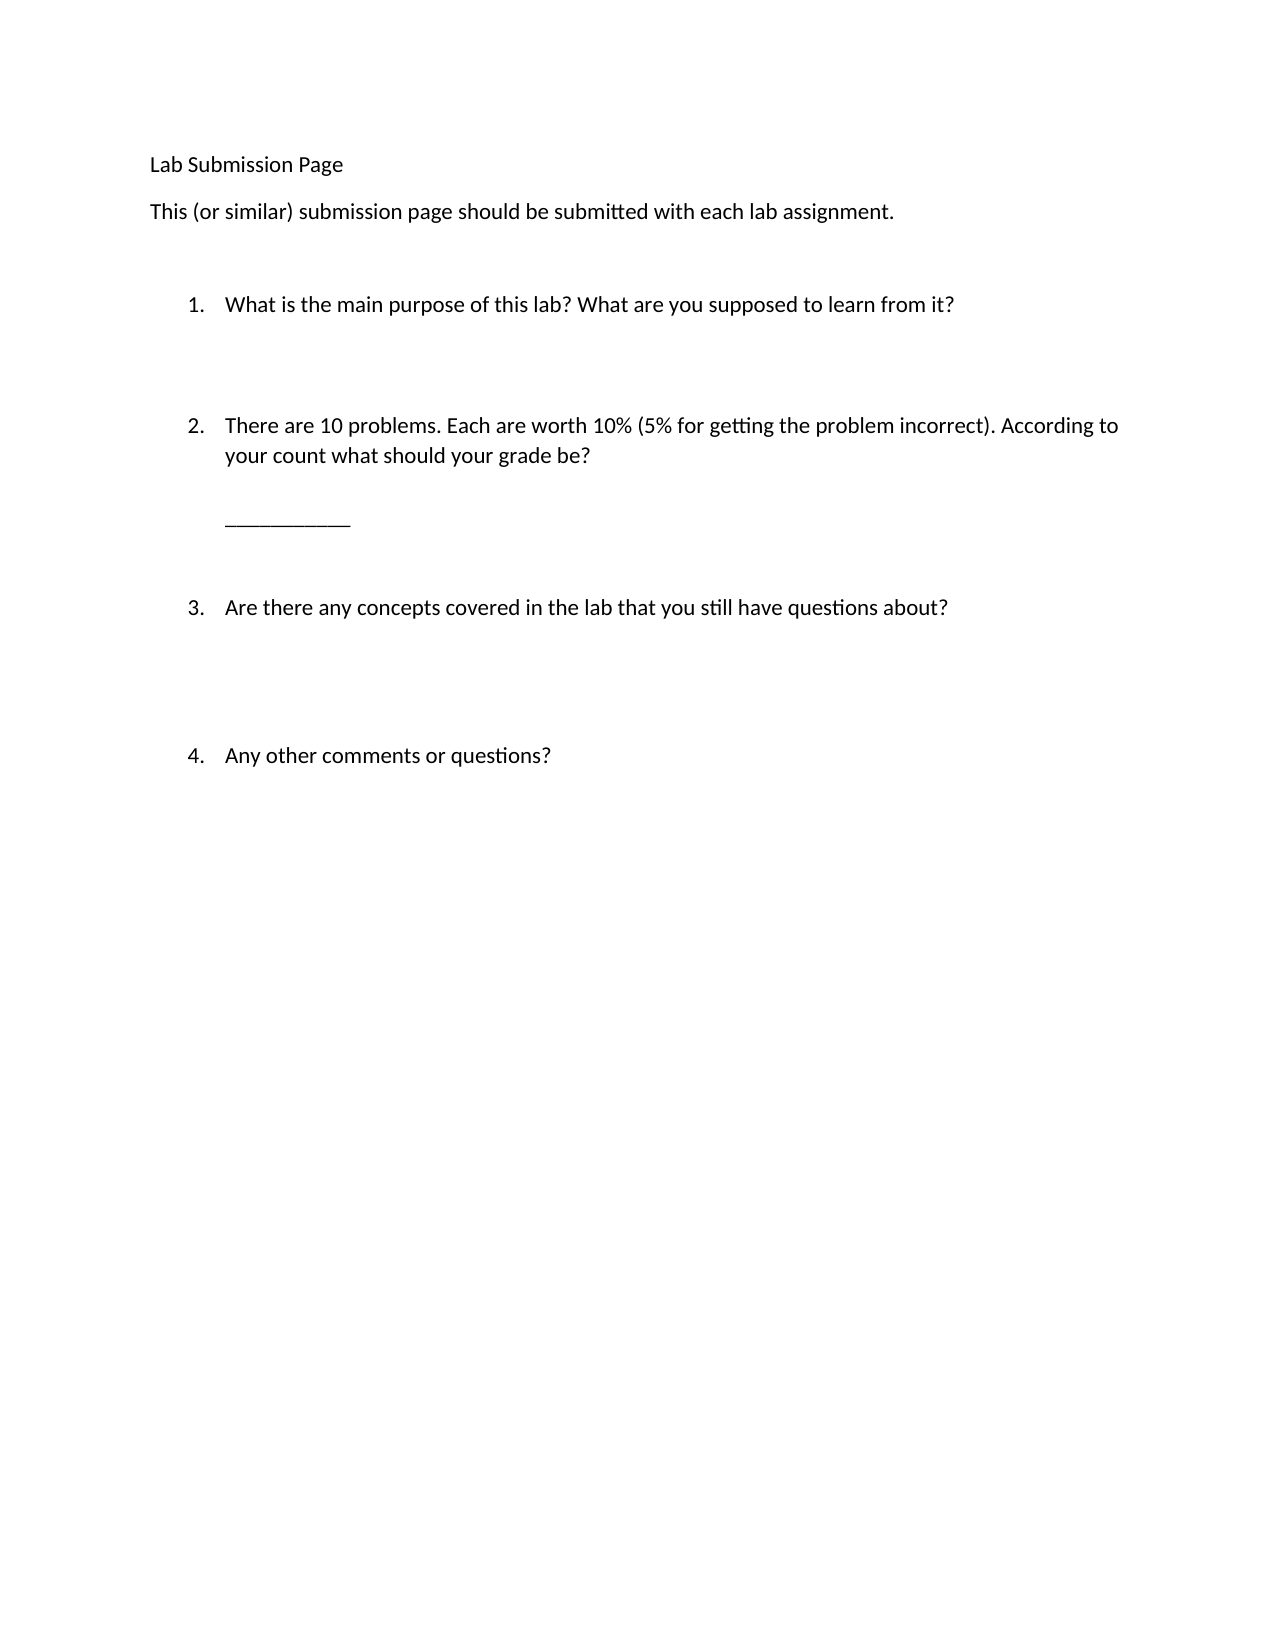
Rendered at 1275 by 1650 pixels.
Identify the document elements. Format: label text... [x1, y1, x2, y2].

list Are there any concepts covered in the lab that you still have questions about? [187, 593, 1125, 739]
list Any other comments or questions? [187, 742, 1125, 860]
list What is the main purpose of this lab? What are you supposed to learn from it? [187, 291, 1125, 409]
text This (or similar) submission page should be submitted with each lab assignment. [150, 197, 1125, 225]
list There are 10 problems. Each are worth 10% (5% for getting the problem incorrect). According to your count what should your grade be? ___________ [187, 411, 1125, 591]
text Lab Submission Page [150, 150, 1125, 178]
